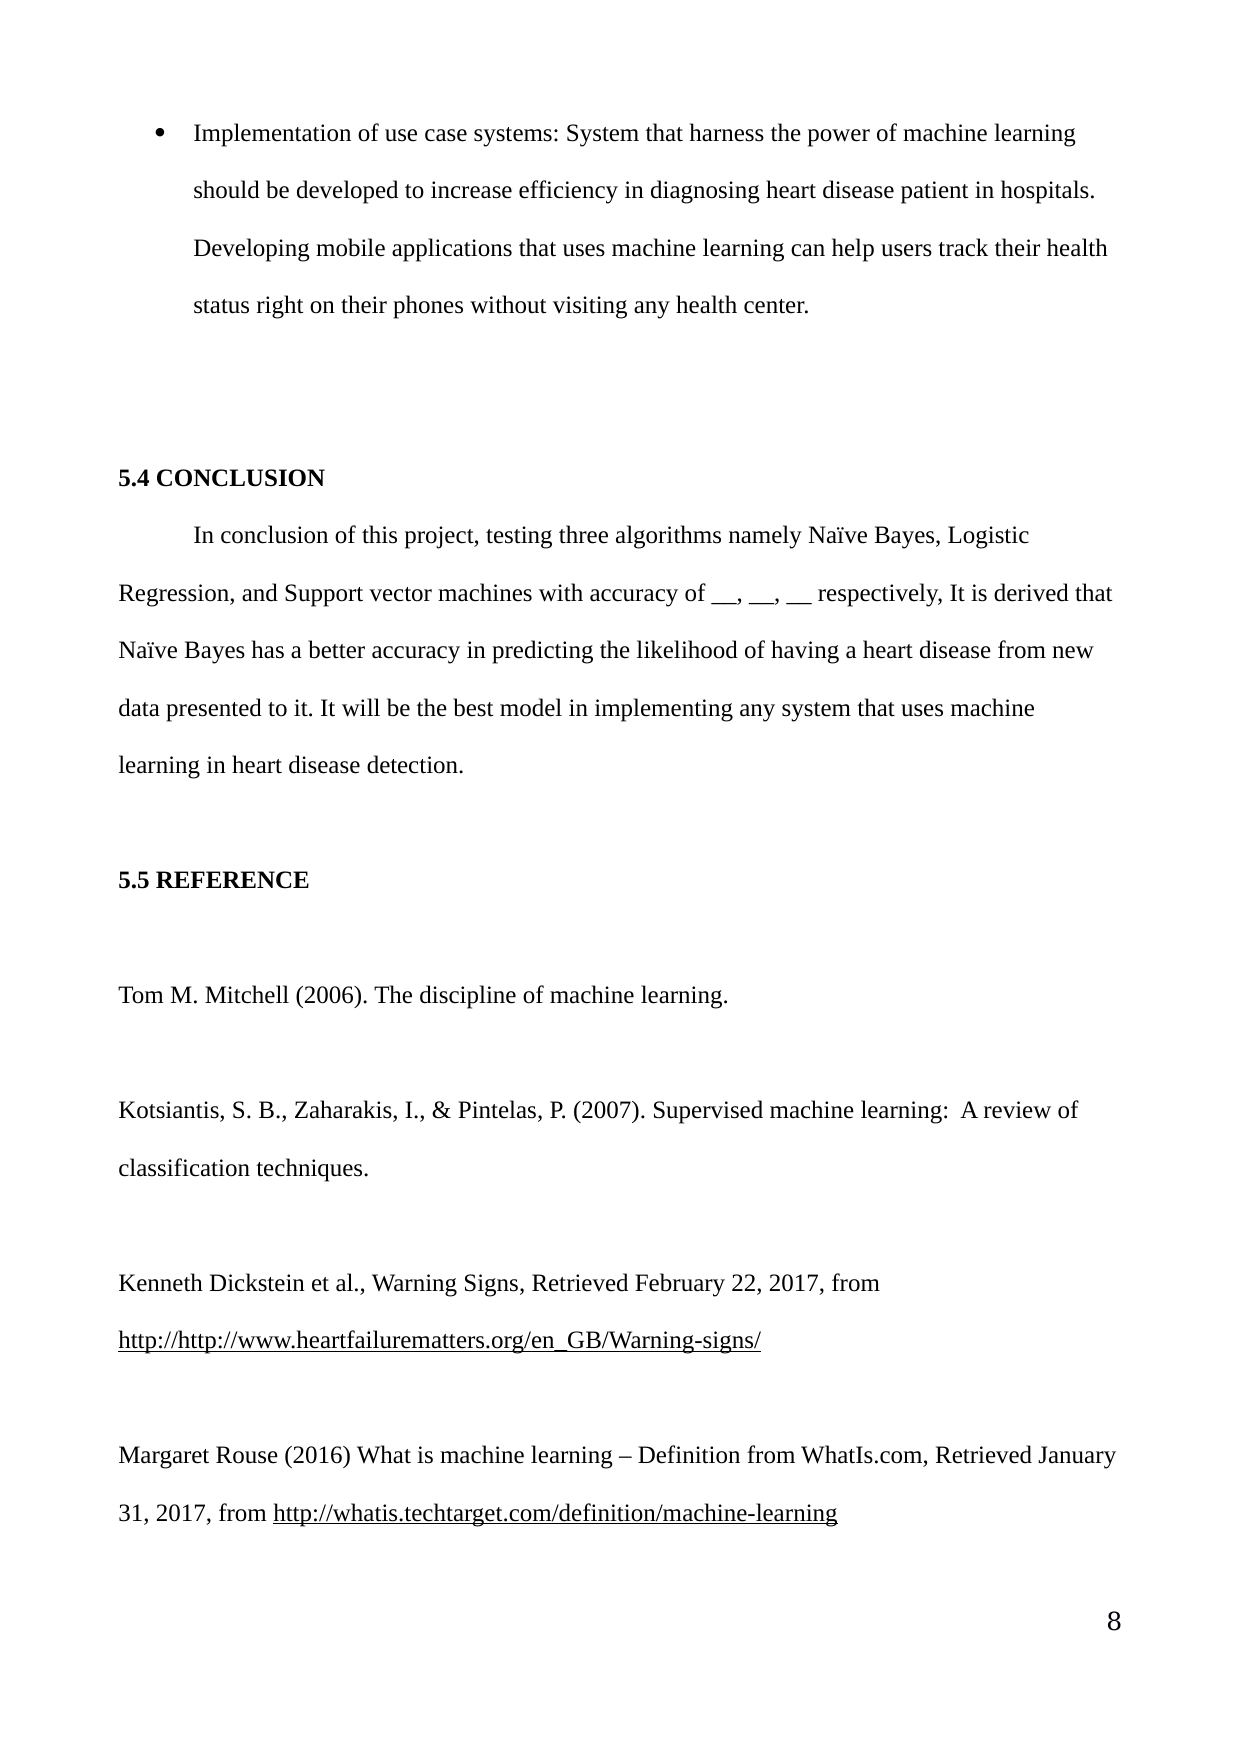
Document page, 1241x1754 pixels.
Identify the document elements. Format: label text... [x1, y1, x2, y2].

text 5.5 REFERENCE [118, 866, 1122, 894]
text 5.4 CONCLUSION [118, 463, 1122, 492]
text Tom M. Mitchell (2006). The discipline of machine learning. [118, 981, 1122, 1009]
list Implementation of use case systems: System that harness the power of machine learning should be developed to increase efficiency in diagnosing heart disease patient in hospitals. Developing mobile applications that uses machine learning can help users track their health status right on their phones without visiting any health center. [156, 118, 1122, 319]
text Margaret Rouse (2016) What is machine learning – Definition from WhatIs.com, Retrieved January 31, 2017, from http://whatis.techtarget.com/definition/machine-learning [118, 1441, 1122, 1527]
text In conclusion of this project, testing three algorithms namely Naïve Bayes, Logistic Regression, and Support vector machines with accuracy of __, __, __ respectively, It is derived that Naïve Bayes has a better accuracy in predicting the likelihood of having a heart disease from new data presented to it. It will be the best model in implementing any system that uses machine learning in heart disease detection. [118, 521, 1122, 779]
text Kotsiantis, S. B., Zaharakis, I., & Pintelas, P. (2007). Supervised machine learning: A review of classification techniques. [118, 1096, 1122, 1182]
text Kenneth Dickstein et al., Warning Signs, Retrieved February 22, 2017, from http://http://www.heartfailurematters.org/en_GB/Warning-signs/ [118, 1268, 1122, 1354]
